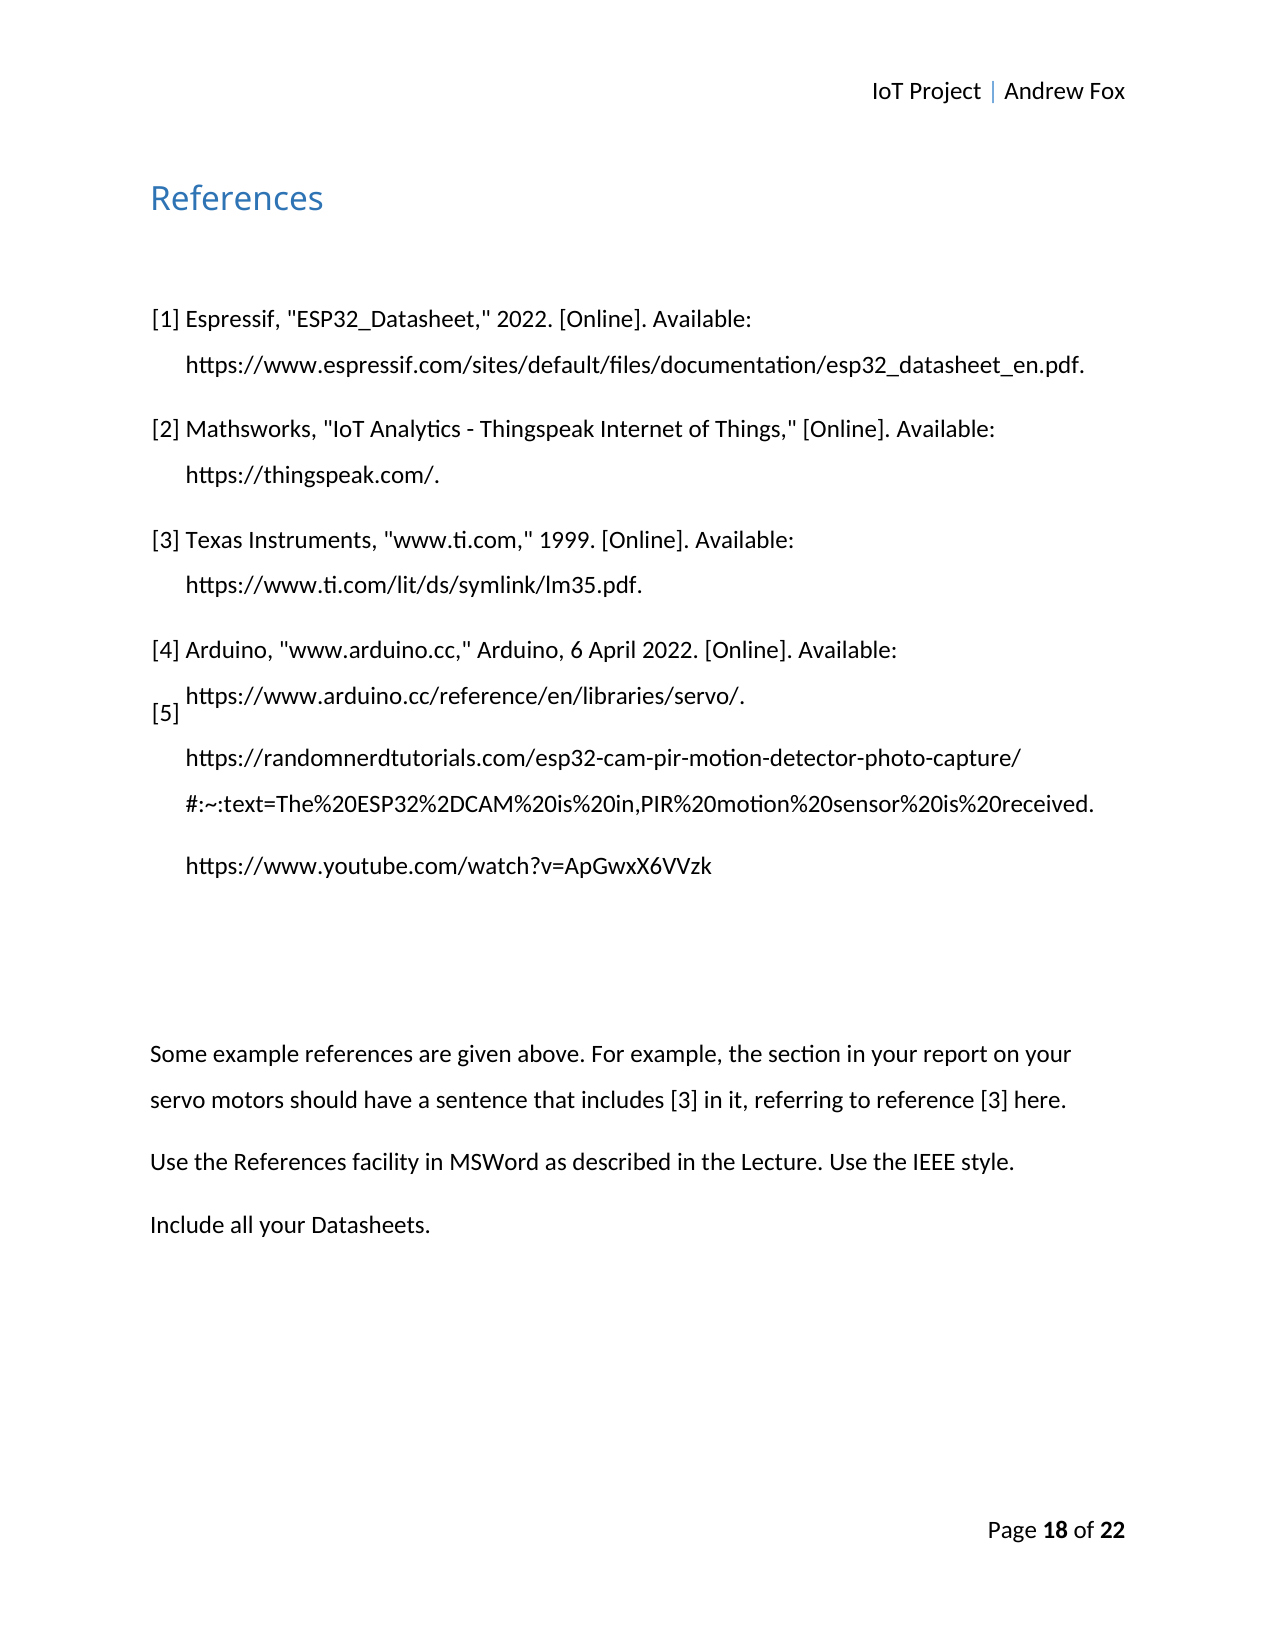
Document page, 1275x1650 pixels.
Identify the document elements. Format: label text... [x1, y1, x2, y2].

text Use the References facility in MSWord as described in the Lecture. Use the IEEE style. [150, 1146, 1125, 1177]
text Some example references are given above. For example, the section in your report on your servo motors should have a sentence that includes [3] in it, referring to reference [3] here. [150, 1038, 1125, 1114]
text Include all your Datasheets. [150, 1209, 1125, 1239]
